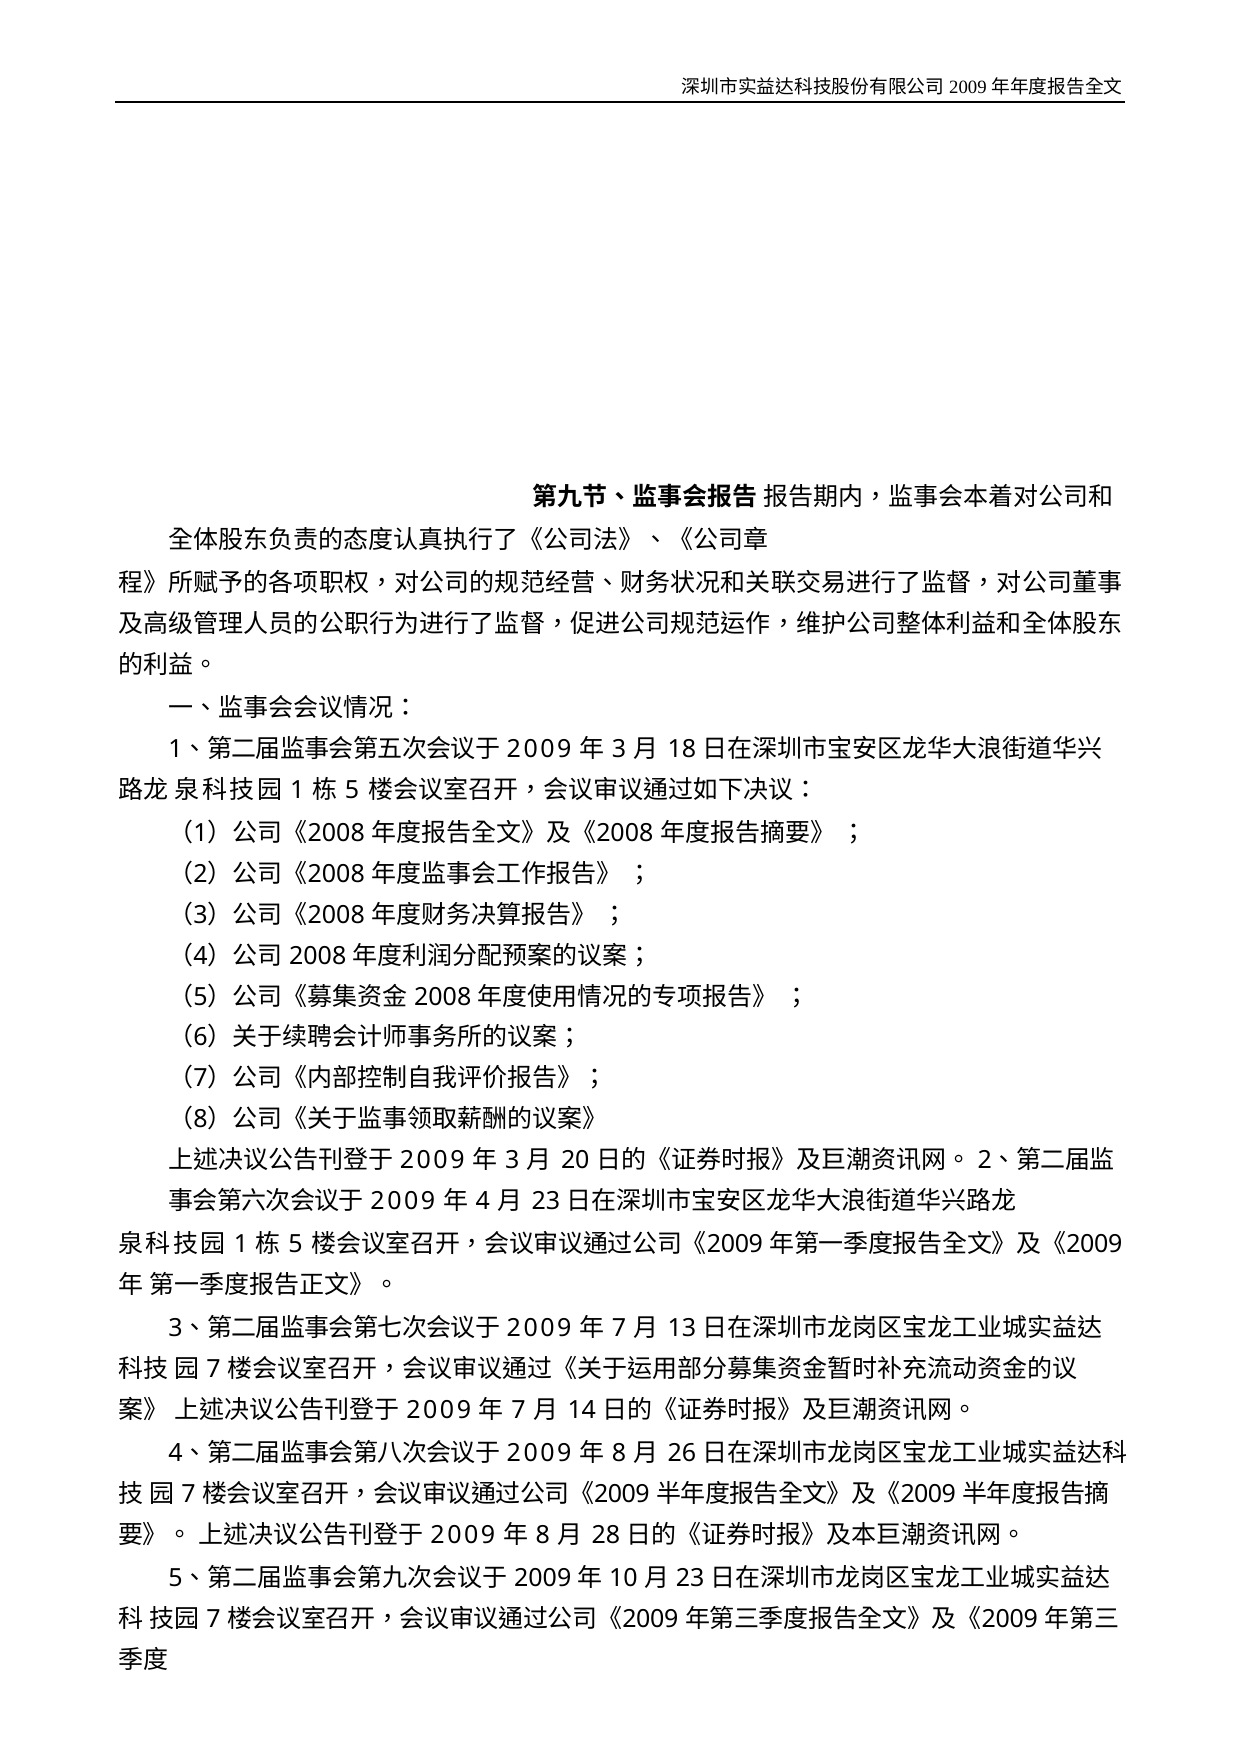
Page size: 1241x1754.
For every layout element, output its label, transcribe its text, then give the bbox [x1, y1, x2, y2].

text 1、第二届监事会第五次会议于 2009年3月 18 日在深圳市宝安区龙华大浪街道华兴路龙 泉科技园1栋5 楼会议室召开，会议审议通过如下决议： [118, 731, 1124, 806]
text （8）公司《关于监事领取薪酬的议案》 [168, 1101, 1137, 1135]
text （2）公司《2008 年度监事会工作报告》 ； [168, 856, 1137, 889]
text 一、监事会会议情况： [168, 690, 1137, 724]
text （5）公司《募集资金 2008 年度使用情况的专项报告》 ； [168, 978, 1137, 1012]
text 泉科技园1栋5 楼会议室召开，会议审议通过公司《2009 年第一季度报告全文》及《2009 年 第一季度报告正文》。 [118, 1226, 1122, 1301]
text 上述决议公告刊登于 2009年3月 20 日的《证券时报》及巨潮资讯网。 2、第二届监事会第六次会议于 2009年4月 23 日在深圳市宝安区龙华大浪街道华兴路龙 [168, 1142, 1124, 1217]
text 5、第二届监事会第九次会议于 2009 年 10 月 23 日在深圳市龙岗区宝龙工业城实益达科 技园 7 楼会议室召开，会议审议通过公司《2009 年第三季度报告全文》及《2009 年第三季度 [118, 1560, 1124, 1676]
text （6）关于续聘会计师事务所的议案； [168, 1019, 1137, 1053]
text 3、第二届监事会第七次会议于 2009年7月 13 日在深圳市龙岗区宝龙工业城实益达科技 园 7 楼会议室召开，会议审议通过《关于运用部分募集资金暂时补充流动资金的议案》 上述决议公告刊登于 2009年7月 14 日的《证券时报》及巨潮资讯网。 [118, 1310, 1124, 1426]
text （7）公司《内部控制自我评价报告》； [168, 1060, 1137, 1094]
text （1）公司《2008 年度报告全文》及《2008 年度报告摘要》 ； [168, 814, 1137, 849]
text 第九节、监事会报告 报告期内，监事会本着对公司和全体股东负责的态度认真执行了《公司法》、《公司章 [168, 479, 1137, 556]
text 程》所赋予的各项职权，对公司的规范经营、财务状况和关联交易进行了监督，对公司董事 及高级管理人员的公职行为进行了监督，促进公司规范运作，维护公司整体利益和全体股东 的利益。 [118, 564, 1123, 681]
text 4、第二届监事会第八次会议于 2009年8月 26 日在深圳市龙岗区宝龙工业城实益达科技 园 7 楼会议室召开，会议审议通过公司《2009 半年度报告全文》及《2009 半年度报告摘要》。 上述决议公告刊登于 2009年8月 28 日的《证券时报》及本巨潮资讯网。 [118, 1435, 1137, 1551]
text （4）公司 2008 年度利润分配预案的议案； [168, 937, 1137, 971]
text （3）公司《2008 年度财务决算报告》 ； [168, 896, 1137, 930]
